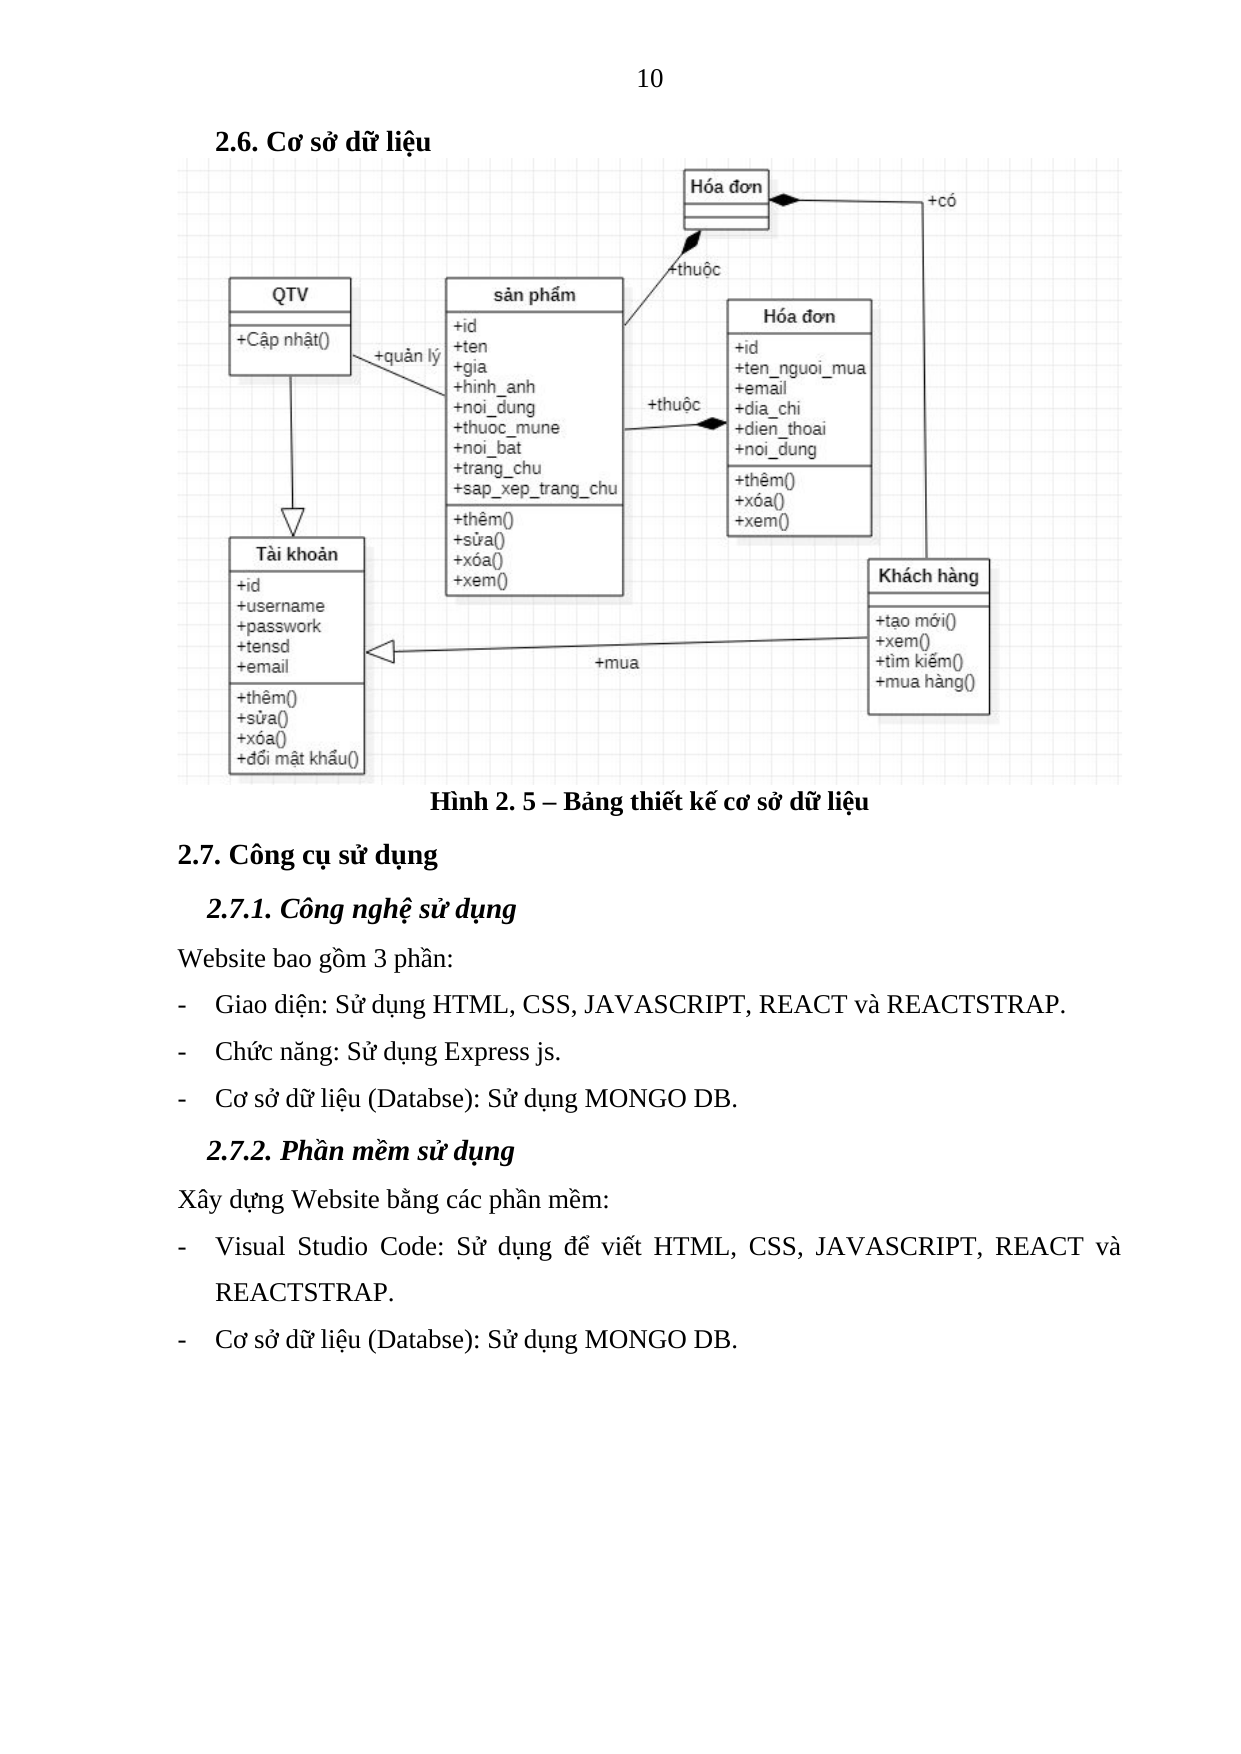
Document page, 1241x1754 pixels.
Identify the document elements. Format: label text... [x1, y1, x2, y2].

list Giao diện: Sử dụng HTML, CSS, JAVASCRIPT, REACT và REACTSTRAP. [177, 988, 1122, 1019]
subtitle Phần mềm sử dụng [177, 1133, 1122, 1166]
list Visual Studio Code: Sử dụng để viết HTML, CSS, JAVASCRIPT, REACT và REACTSTRAP. [177, 1229, 1122, 1307]
subtitle Cơ sở dữ liệu [215, 124, 1122, 158]
text Website bao gồm 3 phần: [177, 942, 1122, 973]
list Cơ sở dữ liệu (Databse): Sử dụng MONGO DB. [177, 1323, 1122, 1354]
subtitle Công nghệ sử dụng [177, 891, 1122, 925]
list Chức năng: Sử dụng Express js. [177, 1035, 1122, 1066]
picture [177, 158, 1123, 785]
subtitle Công cụ sử dụng [177, 837, 1122, 871]
list Cơ sở dữ liệu (Databse): Sử dụng MONGO DB. [177, 1082, 1122, 1113]
text Xây dựng Website bằng các phần mềm: [177, 1183, 1122, 1214]
